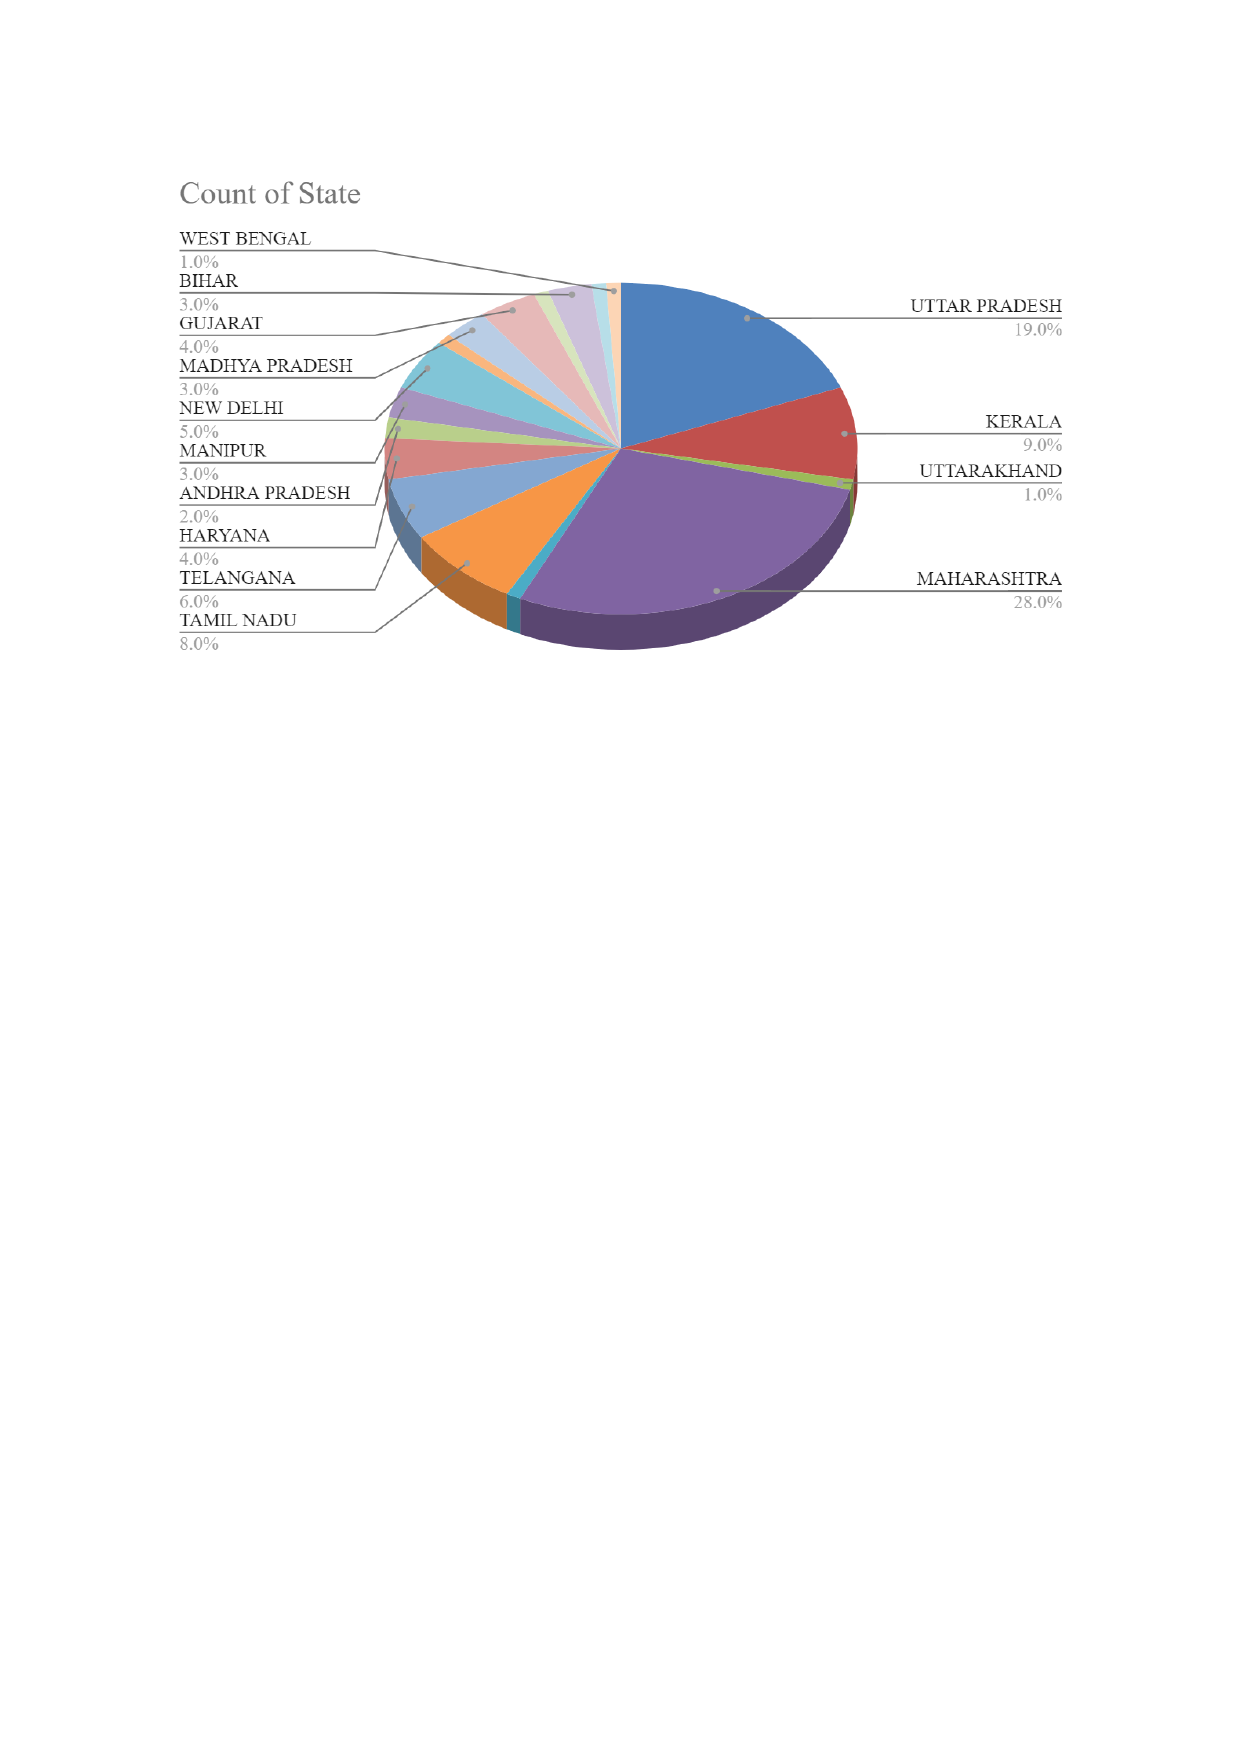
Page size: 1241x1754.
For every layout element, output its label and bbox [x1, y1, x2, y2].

picture [150, 150, 1091, 732]
